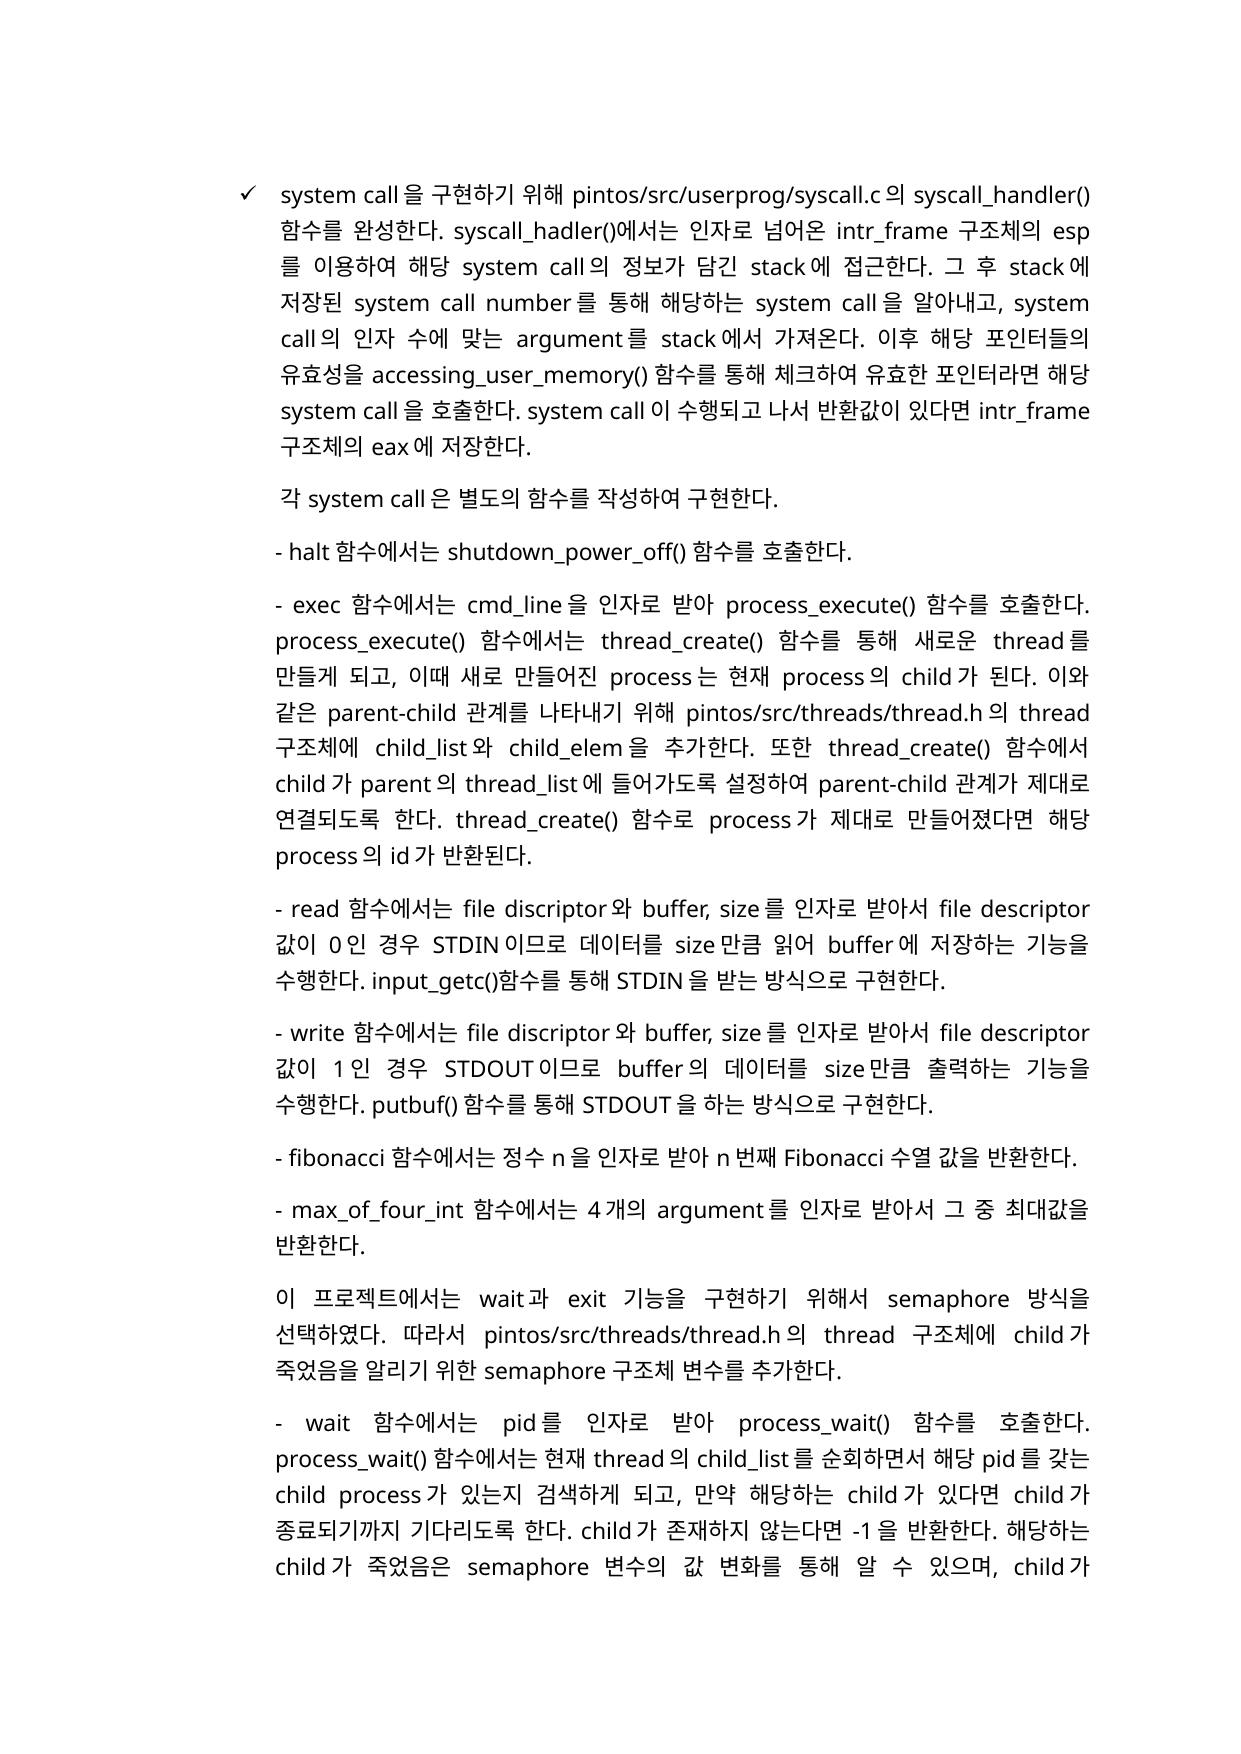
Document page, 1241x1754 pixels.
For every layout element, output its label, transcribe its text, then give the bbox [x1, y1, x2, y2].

list - exec 함수에서는 cmd_line을 인자로 받아 process_execute() 함수를 호출한다. process_execute() 함수에서는 thread_create() 함수를 통해 새로운 thread를 만들게 되고, 이때 새로 만들어진 process는 현재 process의 child가 된다. 이와 같은 parent-child 관계를 나타내기 위해 pintos/src/threads/thread.h의 thread 구조체에 child_list와 child_elem을 추가한다. 또한 thread_create() 함수에서 child가 parent의 thread_list에 들어가도록 설정하여 parent-child 관계가 제대로 연결되도록 한다. thread_create() 함수로 process가 제대로 만들어졌다면 해당 process의 id가 반환된다. [275, 587, 1090, 871]
list - fibonacci 함수에서는 정수 n을 인자로 받아 n번째 Fibonacci 수열 값을 반환한다. [275, 1140, 1090, 1173]
list system call을 구현하기 위해 pintos/src/userprog/syscall.c의 syscall_handler() 함수를 완성한다. syscall_hadler()에서는 인자로 넘어온 intr_frame 구조체의 esp를 이용하여 해당 system call의 정보가 담긴 stack에 접근한다. 그 후 stack에 저장된 system call number를 통해 해당하는 system call을 알아내고, system call의 인자 수에 맞는 argument를 stack에서 가져온다. 이후 해당 포인터들의 유효성을 accessing_user_memory() 함수를 통해 체크하여 유효한 포인터라면 해당 system call을 호출한다. system call이 수행되고 나서 반환값이 있다면 intr_frame 구조체의 eax에 저장한다. [239, 177, 1090, 462]
list 이 프로젝트에서는 wait과 exit 기능을 구현하기 위해서 semaphore 방식을 선택하였다. 따라서 pintos/src/threads/thread.h의 thread 구조체에 child가 죽었음을 알리기 위한 semaphore 구조체 변수를 추가한다. [275, 1281, 1090, 1386]
list 각 system call은 별도의 함수를 작성하여 구현한다. [280, 481, 1090, 515]
list - max_of_four_int 함수에서는 4개의 argument를 인자로 받아서 그 중 최대값을 반환한다. [275, 1192, 1090, 1262]
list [275, 1405, 1090, 1582]
list - read 함수에서는 file discriptor와 buffer, size를 인자로 받아서 file descriptor 값이 0인 경우 STDIN이므로 데이터를 size만큼 읽어 buffer에 저장하는 기능을 수행한다. input_getc()함수를 통해 STDIN을 받는 방식으로 구현한다. [275, 891, 1090, 996]
text - halt 함수에서는 shutdown_power_off() 함수를 호출한다. [233, 534, 1090, 567]
list - write 함수에서는 file discriptor와 buffer, size를 인자로 받아서 file descriptor 값이 1인 경우 STDOUT이므로 buffer의 데이터를 size만큼 출력하는 기능을 수행한다. putbuf() 함수를 통해 STDOUT을 하는 방식으로 구현한다. [275, 1015, 1090, 1120]
